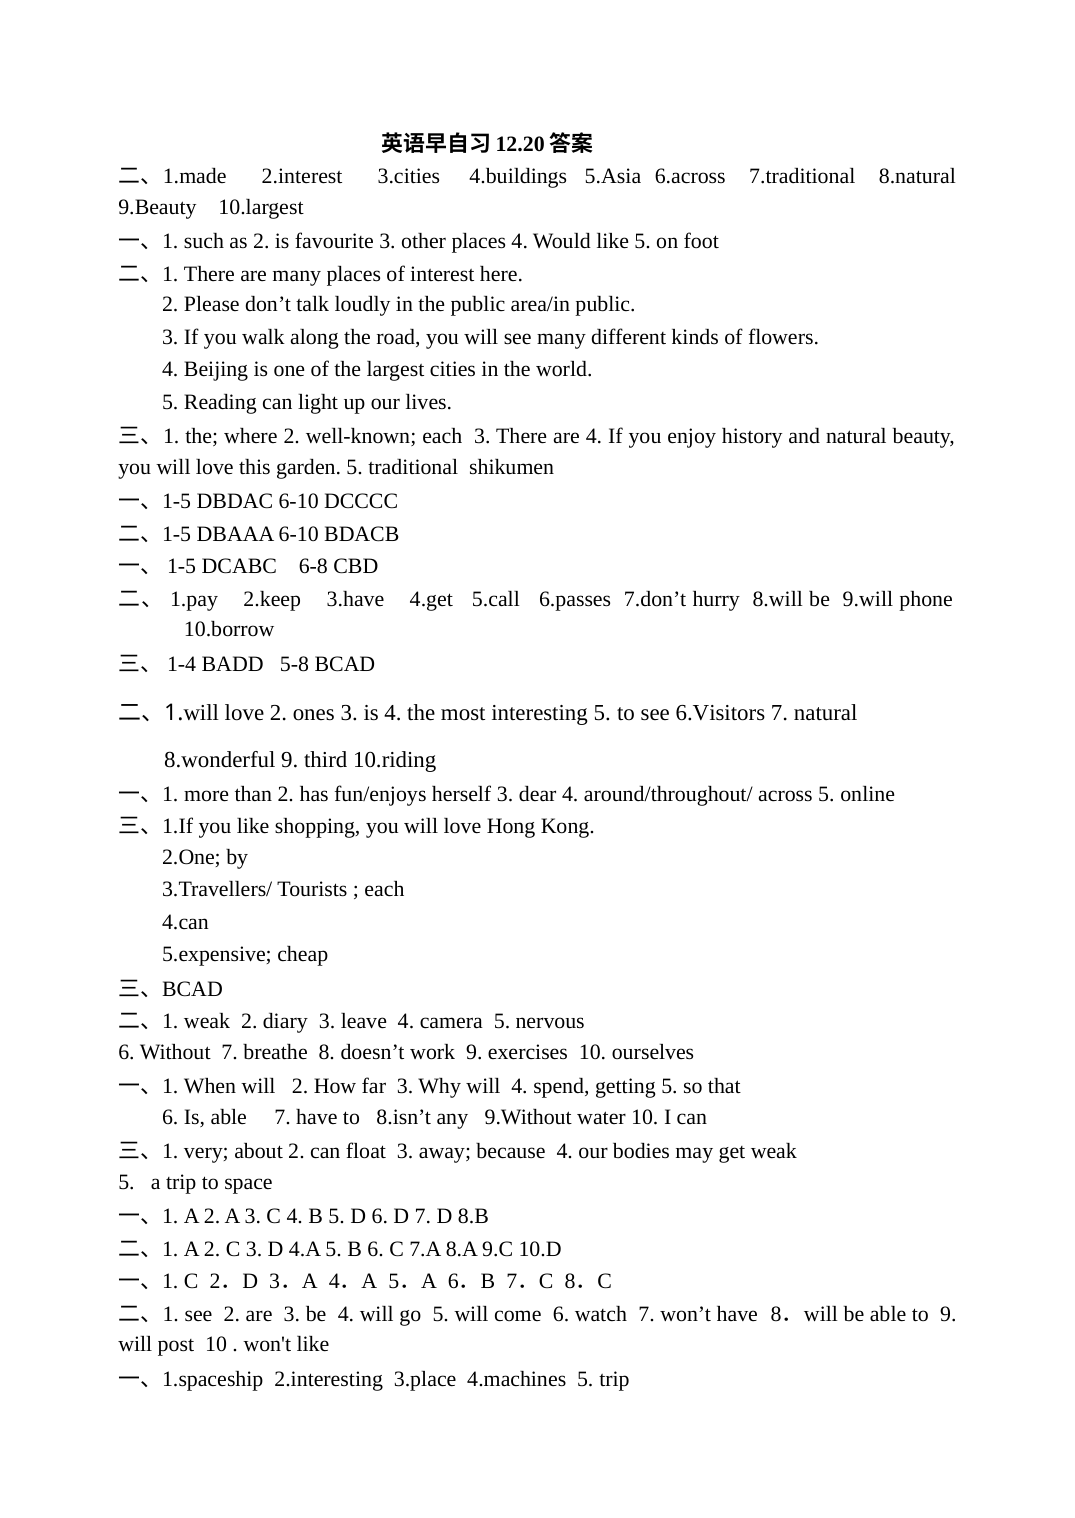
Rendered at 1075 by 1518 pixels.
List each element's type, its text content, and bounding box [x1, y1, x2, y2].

text 三、1. very; about 2. can float 3. away; because 4. our bodies may get weak [118, 1133, 957, 1165]
list 一、1-5 DBDAC 6-10 DCCCC [118, 483, 957, 515]
text 英语早自习12.20答案 [118, 125, 957, 158]
list 二、1.will love 2. ones 3. is 4. the most interesting 5. to see 6.Visitors 7. natural 8.wonderful 9. third 10.riding [118, 678, 957, 775]
text 一、1. such as 2. is favourite 3. other places 4. Would like 5. on foot [118, 223, 957, 255]
text 2.One; by [118, 840, 957, 873]
text 6. Without 7. breathe 8. doesn’t work 9. exercises 10. ourselves [118, 1035, 957, 1068]
list 3. If you walk along the road, you will see many different kinds of flowers. [118, 320, 957, 353]
text 5.expensive; cheap [118, 938, 957, 970]
text 一、 1-5 DCABC 6-8 CBD [118, 548, 957, 580]
list 5. Reading can light up our lives. [118, 385, 957, 418]
list 一、1. A 2. A 3. C 4. B 5. D 6. D 7. D 8.B [118, 1198, 957, 1230]
text 4.can [118, 905, 957, 938]
text 一、1. C 2．D 3．A 4．A 5．A 6．B 7．C 8．C [118, 1263, 957, 1295]
text 二、1.made 2.interest 3.cities 4.buildings 5.Asia 6.across 7.traditional 8.natural 9.Beauty 10.largest [118, 158, 957, 223]
text 一、1.spaceship 2.interesting 3.place 4.machines 5. trip [118, 1360, 957, 1393]
list 三、BCAD [118, 970, 957, 1003]
text 二、1. weak 2. diary 3. leave 4. camera 5. nervous [118, 1003, 957, 1035]
text 一、1. When will 2. How far 3. Why will 4. spend, getting 5. so that [118, 1068, 957, 1100]
text 6. Is, able 7. have to 8.isn’t any 9.Without water 10. I can [118, 1100, 957, 1133]
list 二、1. A 2. C 3. D 4.A 5. B 6. C 7.A 8.A 9.C 10.D [118, 1230, 957, 1263]
list 4. Beijing is one of the largest cities in the world. [118, 353, 957, 385]
list 2. Please don’t talk loudly in the public area/in public. [118, 288, 957, 320]
text 一、1. more than 2. has fun/enjoys herself 3. dear 4. around/throughout/ across 5. online [118, 775, 957, 808]
text 三、1.If you like shopping, you will love Hong Kong. [118, 808, 957, 840]
list a trip to space [118, 1165, 957, 1198]
text 二、1. see 2. are 3. be 4. will go 5. will come 6. watch 7. won’t have 8．will be able to 9. will post 10 . won't like [118, 1295, 957, 1360]
text 三、 1-4 BADD 5-8 BCAD [118, 645, 957, 678]
text 3.Travellers/ Tourists ; each [118, 873, 957, 905]
list 二、1-5 DBAAA 6-10 BDACB [118, 515, 957, 548]
text 三、1. the; where 2. well-known; each 3. There are 4. If you enjoy history and natural beauty, you will love this garden. 5. traditional shikumen [118, 418, 957, 483]
text 二、 1.pay 2.keep 3.have 4.get 5.call 6.passes 7.don’t hurry 8.will be 9.will phone 10.borrow [118, 580, 957, 645]
list 二、1. There are many places of interest here. [118, 255, 957, 288]
